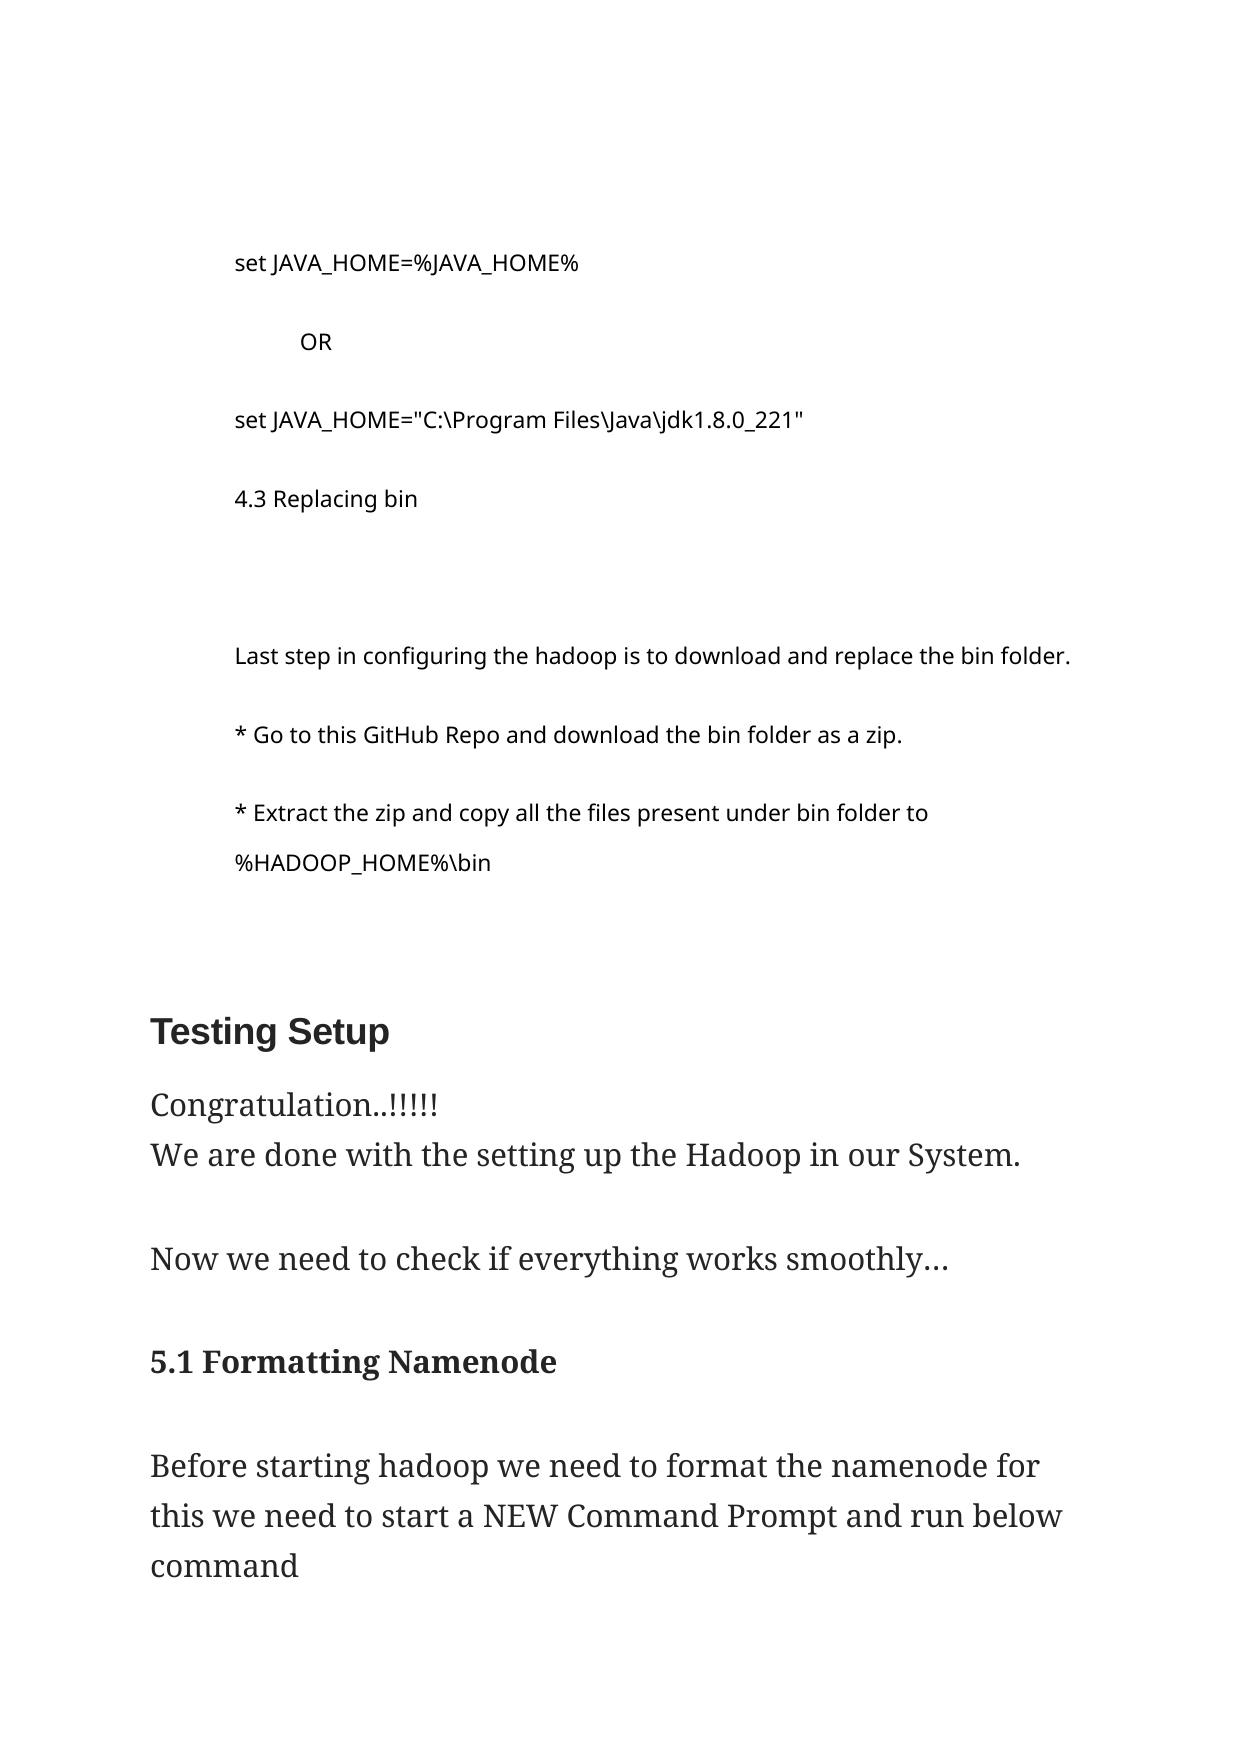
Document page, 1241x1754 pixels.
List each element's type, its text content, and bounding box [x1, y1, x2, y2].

text Before starting hadoop we need to format the namenode for this we need to start a NEW Command Prompt and run below command [150, 1437, 1090, 1587]
text 4.3 Replacing bin [234, 464, 1090, 514]
text * Go to this GitHub Repo and download the bin folder as a zip. [234, 700, 1090, 750]
text 5.1 Formatting Namenode [150, 1333, 1090, 1383]
text set JAVA_HOME="C:\Program Files\Java\jdk1.8.0_221" [234, 386, 1090, 436]
text set JAVA_HOME=%JAVA_HOME% [234, 228, 1090, 278]
text * Extract the zip and copy all the files present under bin folder to %HADOOP_HOME%\bin [234, 778, 1090, 878]
text Congratulation..!!!!! We are done with the setting up the Hadoop in our System. [150, 1076, 1090, 1176]
text OR [234, 307, 1090, 357]
text Now we need to check if everything works smoothly… [150, 1229, 1090, 1279]
text Last step in configuring the hadoop is to download and replace the bin folder. [234, 621, 1090, 671]
text Testing Setup [150, 1006, 1090, 1052]
